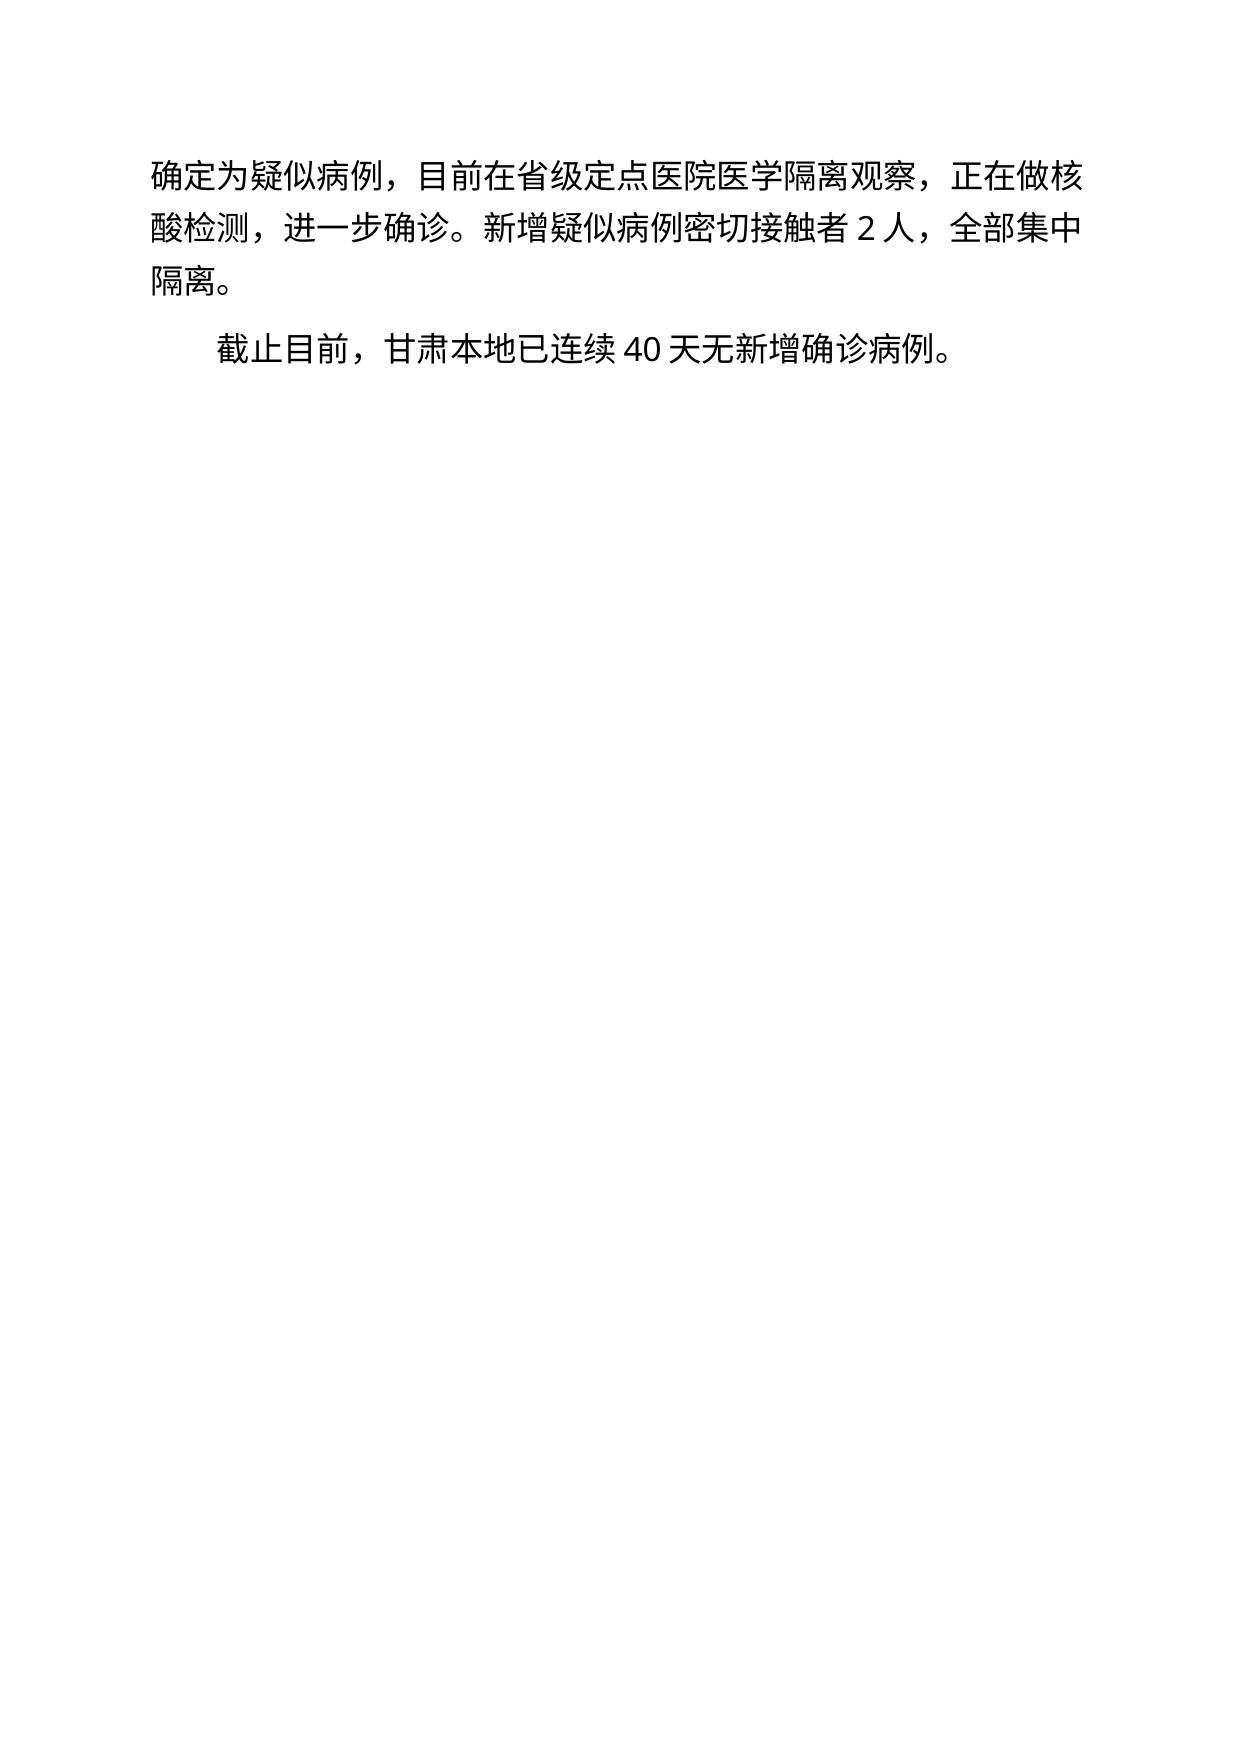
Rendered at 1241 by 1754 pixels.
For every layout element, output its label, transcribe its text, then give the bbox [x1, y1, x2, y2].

text 截止目前，甘肃本地已连续40天无新增确诊病例。 [150, 323, 1090, 372]
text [150, 150, 1090, 303]
